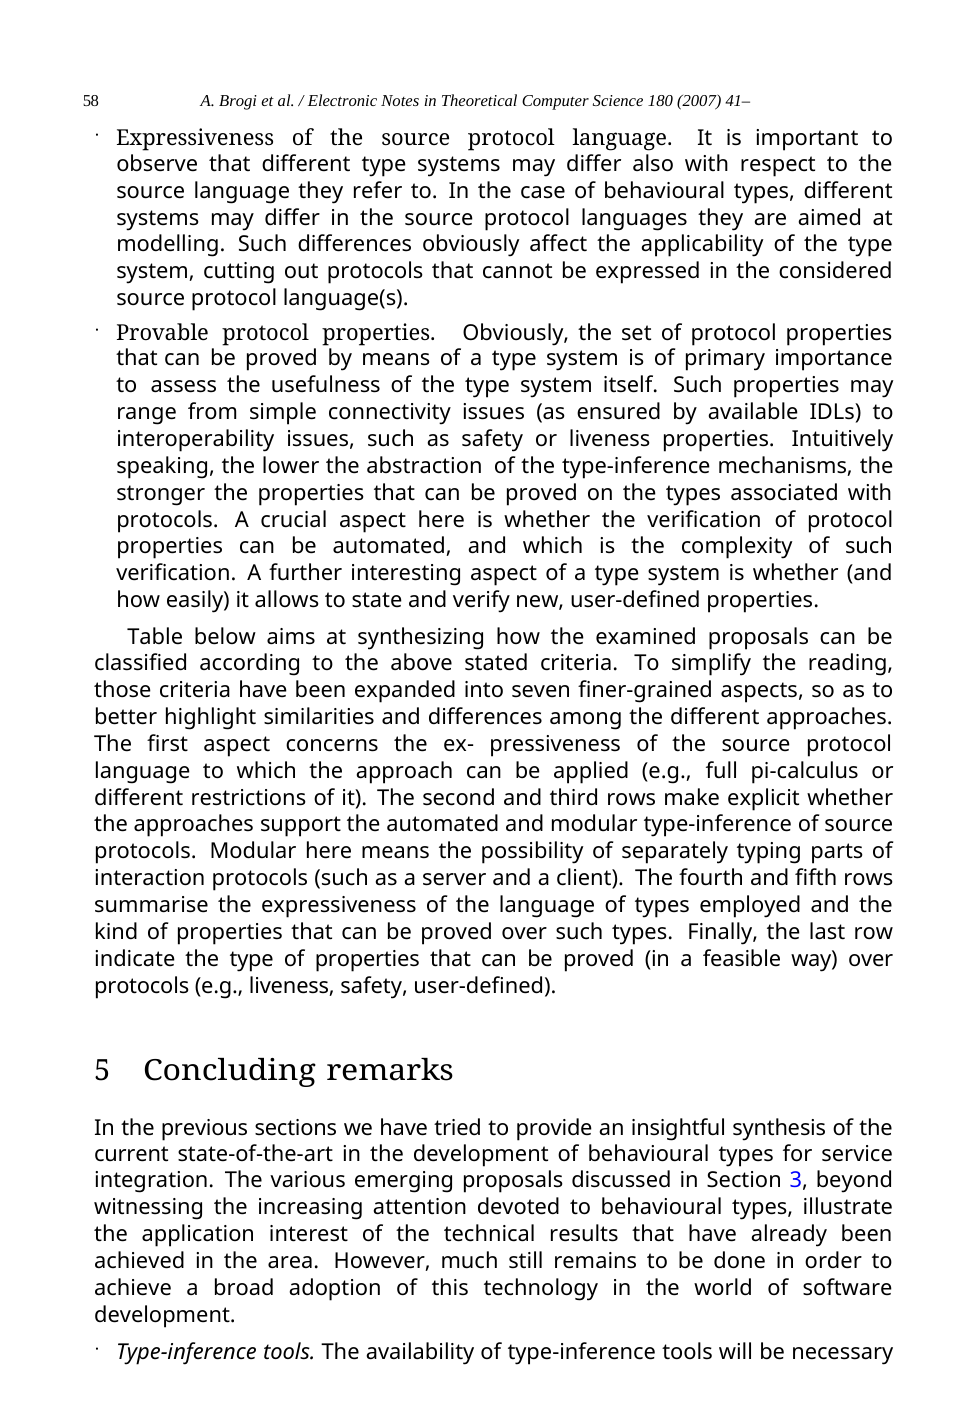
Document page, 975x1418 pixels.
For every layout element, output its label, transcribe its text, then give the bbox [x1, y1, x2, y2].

text In the previous sections we have tried to provide an insightful synthesis of the current state-of-the-art in the development of behavioural types for service integration. The various emerging proposals discussed in Section 3, beyond witnessing the increasing attention devoted to behavioural types, illustrate the application interest of the technical results that have already been achieved in the area. However, much still remains to be done in order to achieve a broad adoption of this technology in the world of software development. [94, 1114, 893, 1328]
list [95, 1338, 893, 1365]
list Provable protocol properties. Obviously, the set of protocol properties that can be proved by means of a type system is of primary importance to assess the usefulness of the type system itself. Such properties may range from simple connectivity issues (as ensured by available IDLs) to interoperability issues, such as safety or liveness properties. Intuitively speaking, the lower the abstraction of the type-inference mechanisms, the stronger the properties that can be proved on the types associated with protocols. A crucial aspect here is whether the verification of protocol properties can be automated, and which is the complexity of such verification. A further interesting aspect of a type system is whether (and how easily) it allows to state and verify new, user-defined properties. [95, 318, 893, 614]
text Table below aims at synthesizing how the examined proposals can be classified according to the above stated criteria. To simplify the reading, those criteria have been expanded into seven finer-grained aspects, so as to better highlight similarities and differences among the different approaches. The first aspect concerns the ex- pressiveness of the source protocol language to which the approach can be applied (e.g., full pi-calculus or different restrictions of it). The second and third rows make explicit whether the approaches support the automated and modular type-inference of source protocols. Modular here means the possibility of separately typing parts of interaction protocols (such as a server and a client). The fourth and fifth rows summarise the expressiveness of the language of types employed and the kind of properties that can be proved over such types. Finally, the last row indicate the type of properties that can be proved (in a feasible way) over protocols (e.g., liveness, safety, user-defined). [94, 623, 893, 999]
subtitle Concluding remarks [94, 1049, 933, 1089]
list Expressiveness of the source protocol language. It is important to observe that different type systems may differ also with respect to the source language they refer to. In the case of behavioural types, different systems may differ in the source protocol languages they are aimed at modelling. Such differences obviously affect the applicability of the type system, cutting out protocols that cannot be expressed in the considered source protocol language(s). [95, 124, 893, 312]
